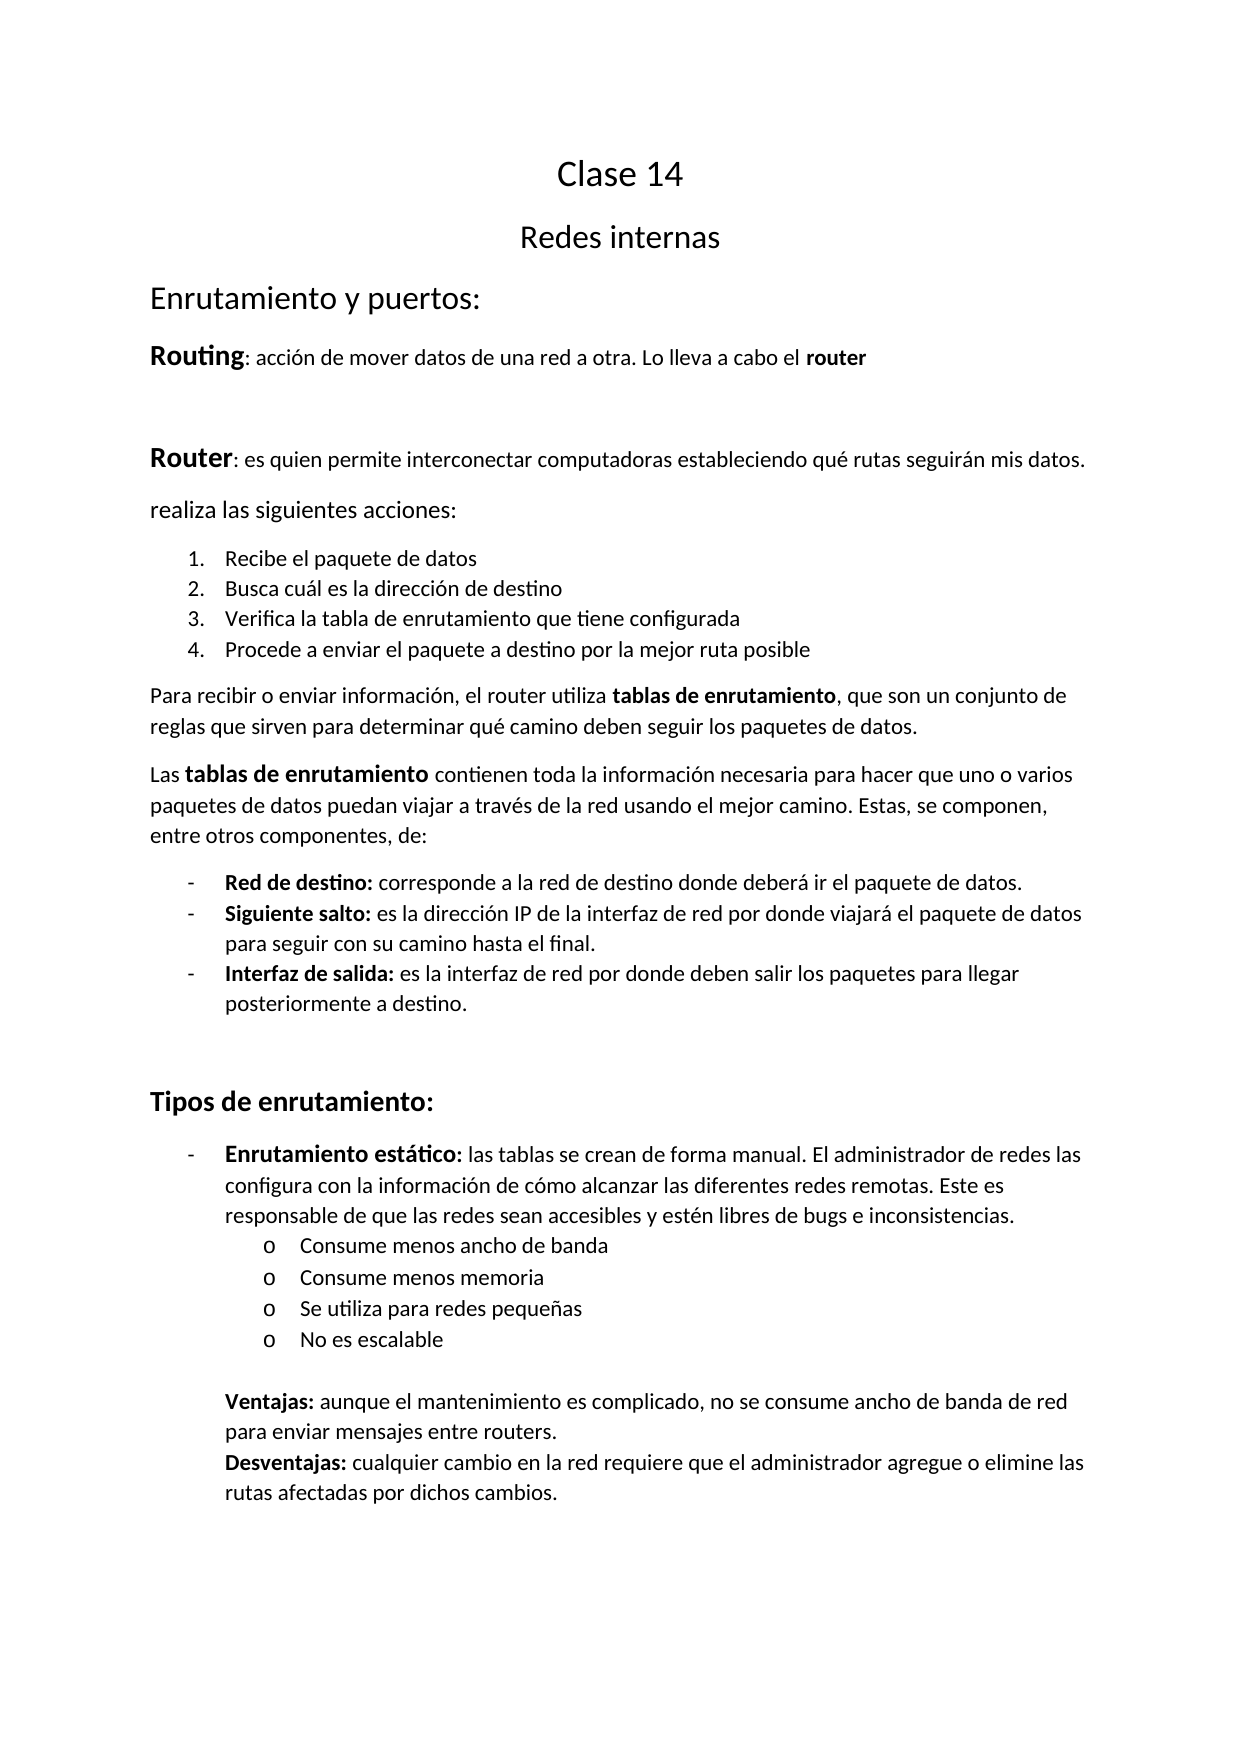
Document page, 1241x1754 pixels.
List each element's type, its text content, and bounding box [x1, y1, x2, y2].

list Verifica la tabla de enrutamiento que tiene configurada [187, 604, 1090, 632]
list Red de destino: corresponde a la red de destino donde deberá ir el paquete de datos. [187, 868, 1090, 896]
list Busca cuál es la dirección de destino [187, 574, 1090, 602]
text Routing: acción de mover datos de una red a otra. Lo lleva a cabo el router [150, 337, 1090, 373]
text realiza las siguientes acciones: [150, 494, 1090, 525]
text Redes internas [150, 216, 1090, 257]
text Enrutamiento y puertos: [150, 277, 1090, 317]
list Enrutamiento estático: las tablas se crean de forma manual. El administrador de redes las configura con la información de cómo alcanzar las diferentes redes remotas. Este es responsable de que las redes sean accesibles y estén libres de bugs e inconsistencias. [187, 1138, 1090, 1229]
text Tipos de enrutamiento: [150, 1083, 1090, 1119]
list Interfaz de salida: es la interfaz de red por donde deben salir los paquetes para llegar posteriormente a destino. [187, 959, 1090, 1017]
text Las tablas de enrutamiento contienen toda la información necesaria para hacer que uno o varios paquetes de datos puedan viajar a través de la red usando el mejor camino. Estas, se componen, entre otros componentes, de: [150, 759, 1090, 849]
list Ventajas: aunque el mantenimiento es complicado, no se consume ancho de banda de red para enviar mensajes entre routers. [225, 1387, 1090, 1446]
list Procede a enviar el paquete a destino por la mejor ruta posible [187, 635, 1090, 663]
list Consume menos ancho de banda [262, 1231, 1090, 1260]
list Recibe el paquete de datos [187, 544, 1090, 572]
list No es escalable [262, 1326, 1090, 1355]
list Desventajas: cualquier cambio en la red requiere que el administrador agregue o elimine las rutas afectadas por dichos cambios. [225, 1448, 1090, 1506]
text Router: es quien permite interconectar computadoras estableciendo qué rutas seguirán mis datos. [150, 439, 1090, 475]
list Consume menos memoria [262, 1263, 1090, 1292]
text Para recibir o enviar información, el router utiliza tablas de enrutamiento, que son un conjunto de reglas que sirven para determinar qué camino deben seguir los paquetes de datos. [150, 682, 1090, 740]
list Siguiente salto: es la dirección IP de la interfaz de red por donde viajará el paquete de datos para seguir con su camino hasta el final. [187, 899, 1090, 957]
text Clase 14 [150, 150, 1090, 196]
list Se utiliza para redes pequeñas [262, 1294, 1090, 1323]
